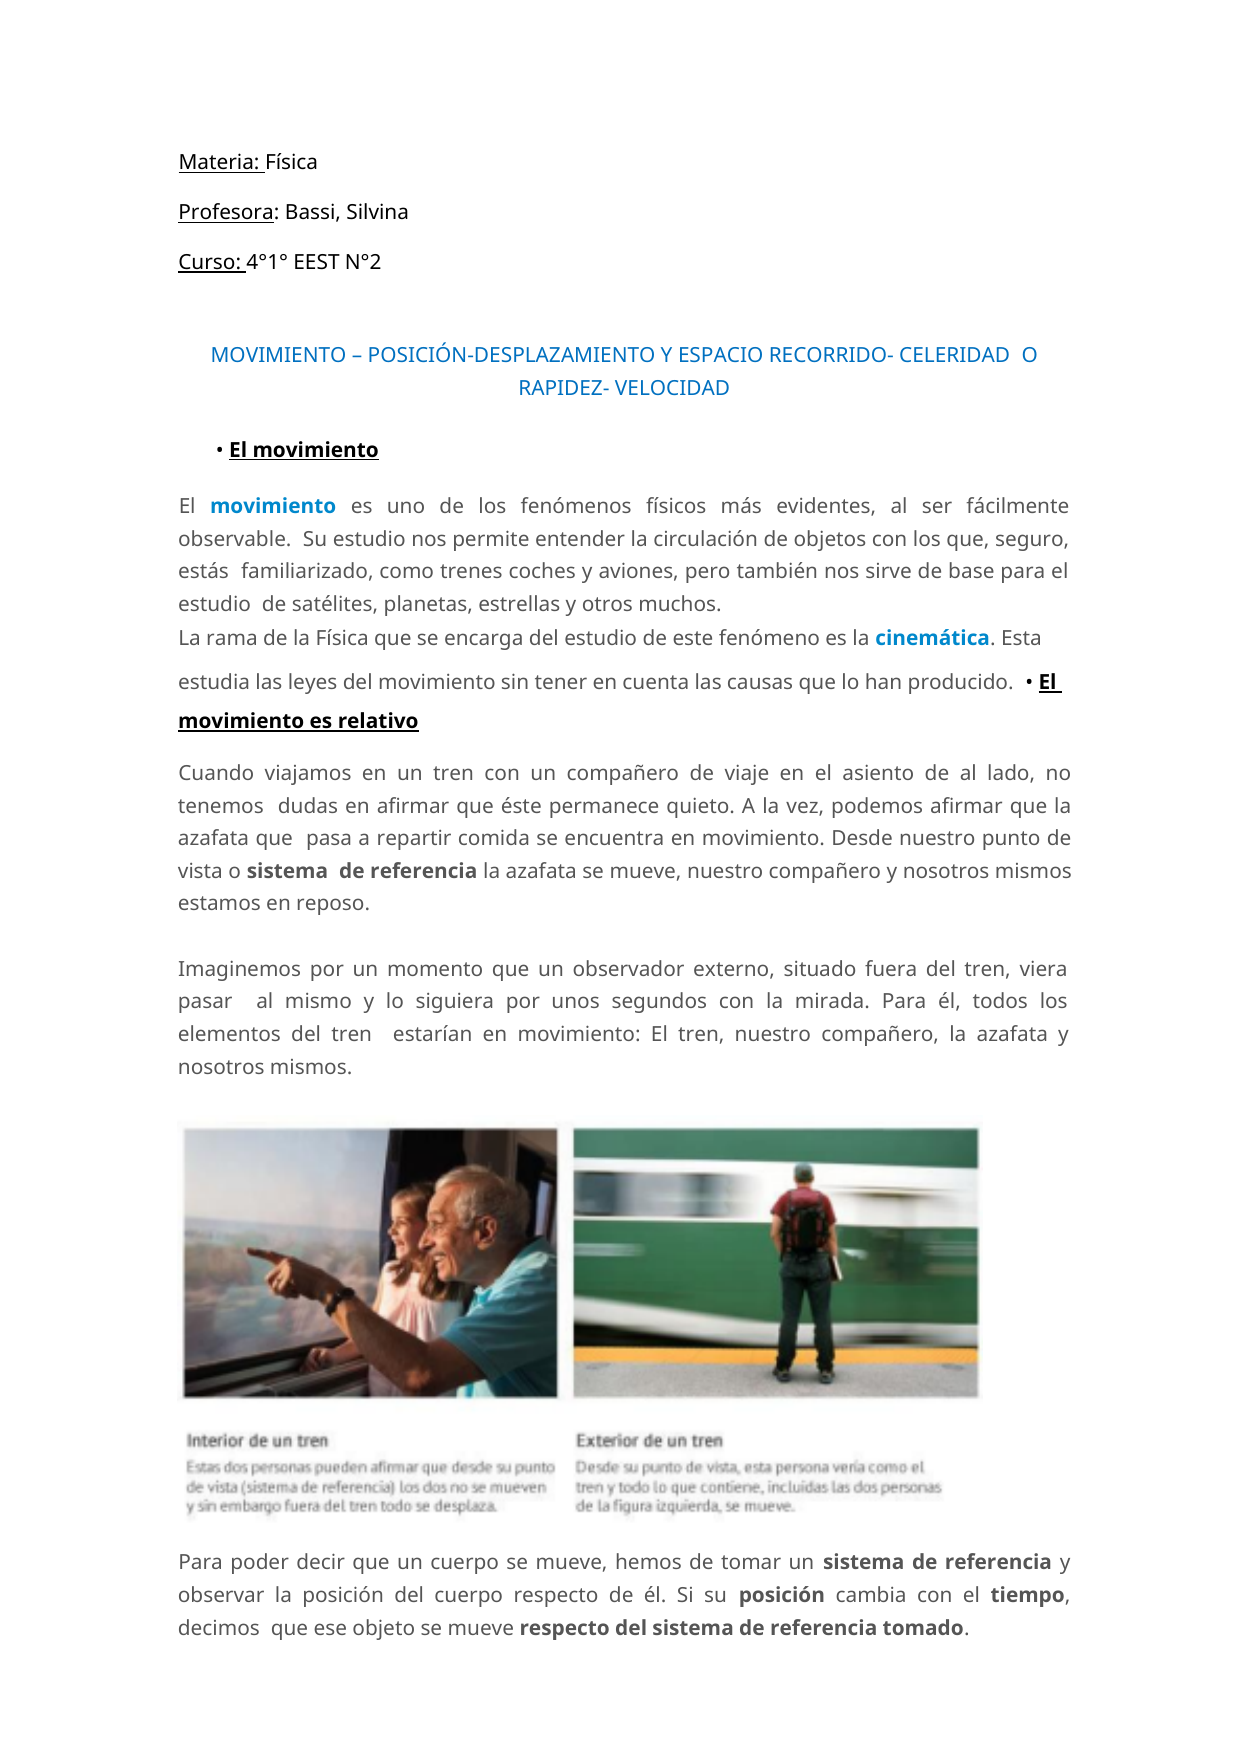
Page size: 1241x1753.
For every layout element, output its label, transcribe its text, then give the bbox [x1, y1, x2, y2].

text Cuando viajamos en un tren con un compañero de viaje en el asiento de al lado, no tenemos dudas en afirmar que éste permanece quieto. A la vez, podemos afirmar que la azafata que pasa a repartir comida se encuentra en movimiento. Desde nuestro punto de vista o sistema de referencia la azafata se mueve, nuestro compañero y nosotros mismos estamos en reposo. [178, 787, 1073, 917]
text El movimiento es uno de los fenómenos físicos más evidentes, al ser fácilmente observable. Su estudio nos permite entender la circulación de objetos con los que, seguro, estás familiarizado, como trenes coches y aviones, pero también nos sirve de base para el estudio de satélites, planetas, estrellas y otros muchos. [178, 491, 1070, 617]
text Materia: Física [178, 147, 1072, 176]
text • El movimiento [229, 426, 1072, 469]
text Imaginemos por un momento que un observador externo, situado fuera del tren, viera pasar al mismo y lo siguiera por unos segundos con la mirada. Para él, todos los elementos del tren estarían en movimiento: El tren, nuestro compañero, la azafata y nosotros mismos. [178, 982, 1069, 1080]
text La rama de la Física que se encarga del estudio de este fenómeno es la cinemática. Esta estudia las leyes del movimiento sin tener en cuenta las causas que lo han producido. • El movimiento es relativo [178, 623, 1070, 735]
text MOVIMIENTO – POSICIÓN-DESPLAZAMIENTO Y ESPACIO RECORRIDO- CELERIDAD O RAPIDEZ- VELOCIDAD [183, 340, 1065, 402]
text Profesora: Bassi, Silvina [178, 197, 1072, 226]
picture [177, 1115, 983, 1548]
text Curso: 4°1° EEST N°2 [178, 247, 1072, 276]
text Para poder decir que un cuerpo se mueve, hemos de tomar un sistema de referencia y observar la posición del cuerpo respecto de él. Si su posición cambia con el tiempo, decimos que ese objeto se mueve respecto del sistema de referencia tomado. [178, 1574, 1070, 1641]
